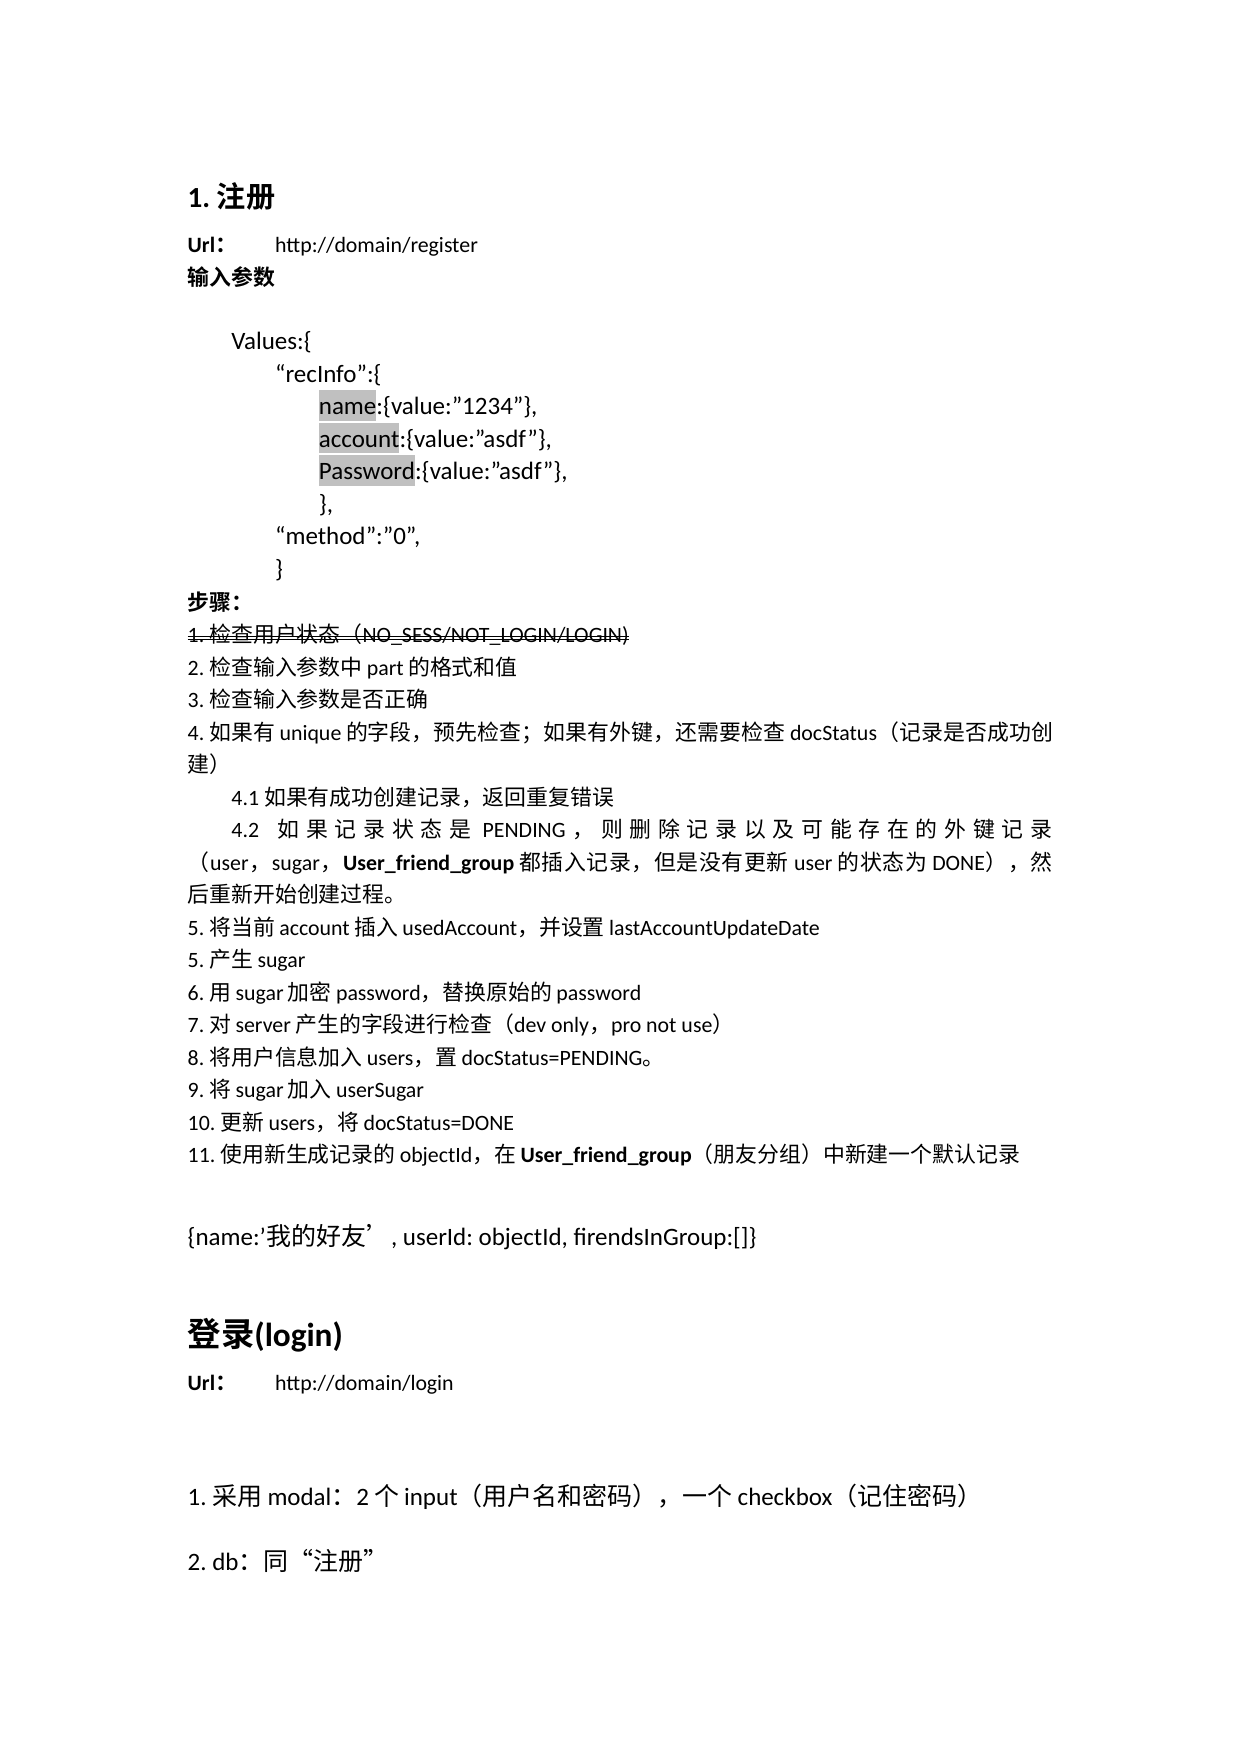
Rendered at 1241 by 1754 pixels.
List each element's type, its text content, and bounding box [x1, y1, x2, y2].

list 注册 [187, 162, 1053, 227]
text 4.2 如果记录状态是PENDING，则删除记录以及可能存在的外键记录（user，sugar，User_friend_group都插入记录，但是没有更新user的状态为DONE），然后重新开始创建过程。 [187, 812, 1053, 909]
list 将sugar加入userSugar [187, 1072, 1053, 1104]
text Password:{value:”asdf”}, [275, 454, 1053, 487]
text account:{value:”asdf”}, [275, 422, 1053, 454]
text } [231, 552, 1053, 584]
list 检查输入参数中part的格式和值 [187, 649, 1053, 682]
text 4.1 如果有成功创建记录，返回重复错误 [187, 779, 1053, 812]
text 5. 将当前account插入usedAccount，并设置lastAccountUpdateDate [187, 909, 1053, 942]
text “recInfo”:{ [231, 357, 1053, 389]
list 如果有unique的字段，预先检查；如果有外键，还需要检查docStatus（记录是否成功创建） [187, 714, 1053, 779]
text }, [275, 487, 1053, 519]
text 2. db：同“注册” [187, 1527, 1053, 1592]
text name:{value:”1234”}, [275, 389, 1053, 422]
list 用sugar加密password，替换原始的password [187, 974, 1053, 1007]
text 输入参数 [187, 259, 1053, 292]
list 对server产生的字段进行检查（dev only，pro not use） [187, 1007, 1053, 1039]
text 登录(login) [187, 1299, 1053, 1364]
text 步骤： [187, 584, 1053, 617]
list 将用户信息加入users，置docStatus=PENDING。 [187, 1039, 1053, 1072]
list 检查用户状态（NO_SESS/NOT_LOGIN/LOGIN) [187, 617, 1053, 649]
list 更新users，将docStatus=DONE [187, 1104, 1053, 1137]
list 产生sugar [187, 942, 1053, 974]
text Url： http://domain/register [187, 227, 1053, 259]
text “method”:”0”, [187, 519, 1053, 552]
text 1. 采用modal：2个input（用户名和密码），一个checkbox（记住密码） [187, 1462, 1053, 1527]
text Url： http://domain/login [187, 1364, 1053, 1397]
text {name:’我的好友’, userId: objectId, firendsInGroup:[]} [187, 1202, 1053, 1267]
text Values:{ [187, 324, 1053, 357]
list 检查输入参数是否正确 [187, 682, 1053, 714]
list 使用新生成记录的objectId，在User_friend_group（朋友分组）中新建一个默认记录 [187, 1137, 1053, 1169]
